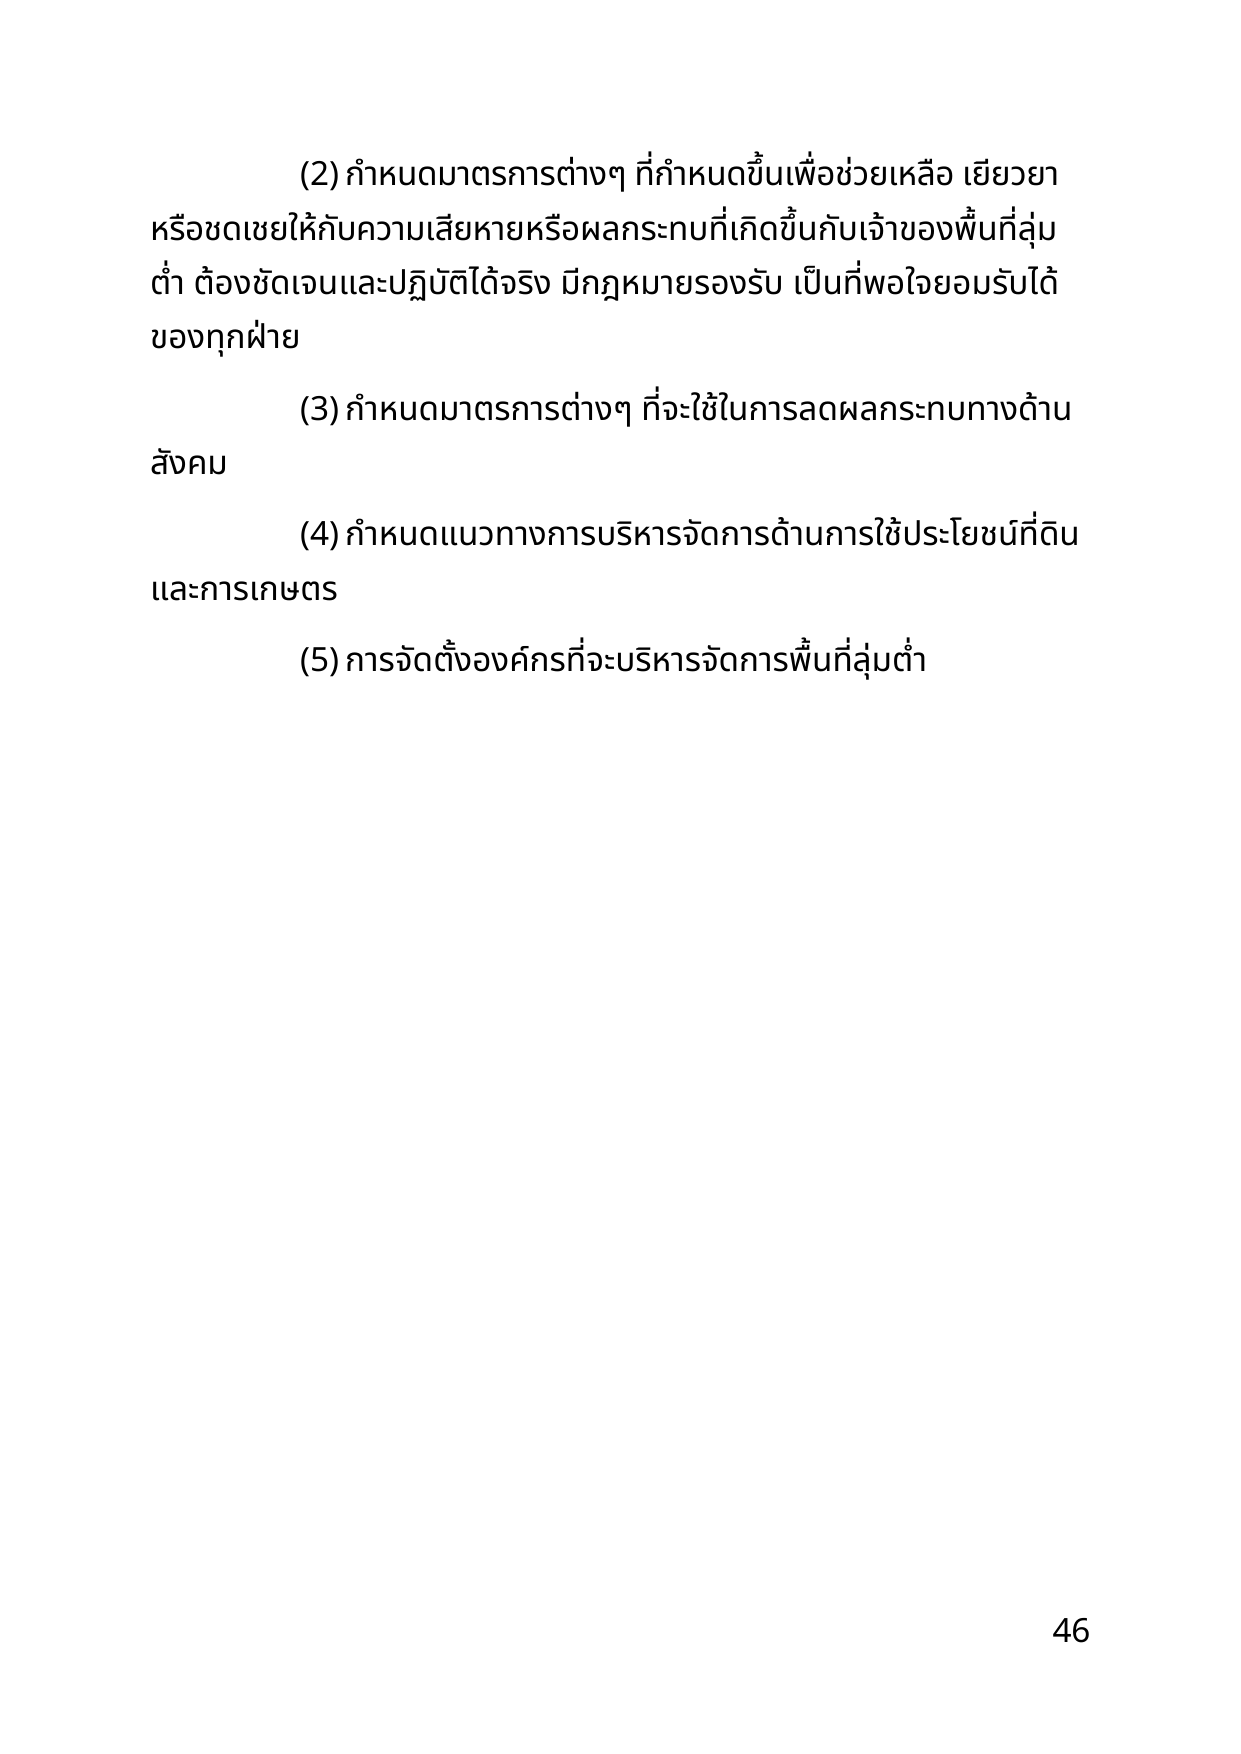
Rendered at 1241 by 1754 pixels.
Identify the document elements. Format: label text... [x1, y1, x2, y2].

text (3) กำหนดมาตรการต่างๆ ที่จะใช้ในการลดผลกระทบทางด้านสังคม [150, 384, 1090, 489]
text (2) กำหนดมาตรการต่างๆ ที่กำหนดขึ้นเพื่อช่วยเหลือ เยียวยา หรือชดเชยให้กับความเสียหายหรือผลกระทบที่เกิดขึ้นกับเจ้าของพื้นที่ลุ่มต่ำ ต้องชัดเจนและปฏิบัติได้จริง มีกฎหมายรองรับ เป็นที่พอใจยอมรับได้ของทุกฝ่าย [150, 150, 1090, 364]
text (4) กำหนดแนวทางการบริหารจัดการด้านการใช้ประโยชน์ที่ดินและการเกษตร [150, 510, 1090, 615]
text (5) การจัดตั้งองค์กรที่จะบริหารจัดการพื้นที่ลุ่มต่ำ [150, 636, 1090, 686]
